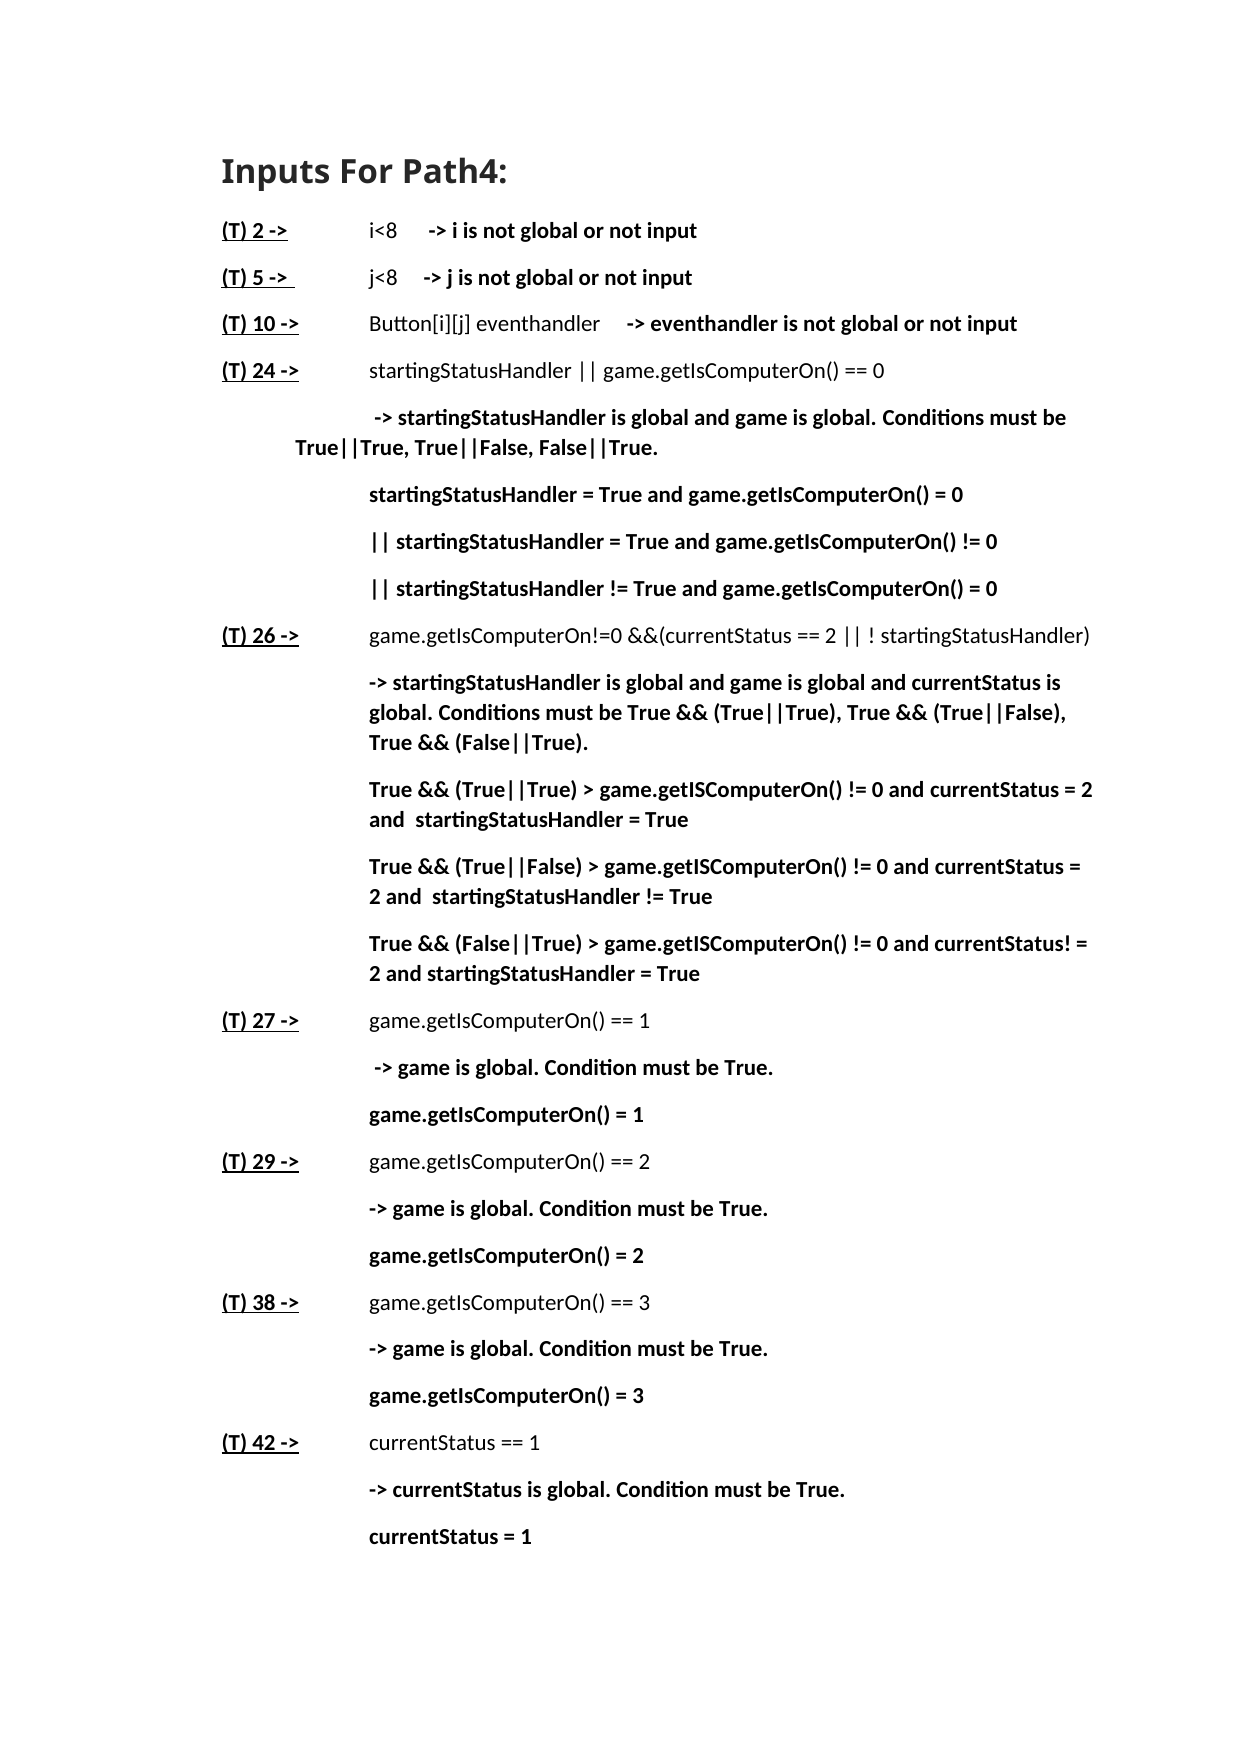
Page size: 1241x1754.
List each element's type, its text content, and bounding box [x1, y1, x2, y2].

text -> game is global. Condition must be True. [295, 1334, 1093, 1362]
text -> game is global. Condition must be True. [295, 1194, 1093, 1222]
text || startingStatusHandler = True and game.getIsComputerOn() != 0 [221, 527, 1093, 555]
text True && (True||False) > game.getISComputerOn() != 0 and currentStatus = 2 and startingStatusHandler != True [369, 852, 1093, 910]
text (T) 5 -> j<8 -> j is not global or not input [221, 263, 1093, 291]
text game.getIsComputerOn() = 2 [295, 1241, 1093, 1269]
text (T) 42 -> currentStatus == 1 [221, 1428, 1093, 1456]
text currentStatus = 1 [295, 1522, 1093, 1550]
text True && (False||True) > game.getISComputerOn() != 0 and currentStatus! = 2 and startingStatusHandler = True [369, 929, 1093, 987]
text (T) 38 -> game.getIsComputerOn() == 3 [221, 1288, 1093, 1316]
text -> startingStatusHandler is global and game is global. Conditions must be True||True, True||False, False||True. [295, 403, 1093, 461]
text (T) 26 -> game.getIsComputerOn!=0 &&(currentStatus == 2 || ! startingStatusHandler) [221, 621, 1093, 649]
subtitle Inputs For Path4: [148, 148, 1093, 193]
text (T) 2 -> i<8 -> i is not global or not input [221, 216, 1093, 244]
text game.getIsComputerOn() = 3 [295, 1381, 1093, 1409]
text startingStatusHandler = True and game.getIsComputerOn() = 0 [221, 480, 1093, 508]
text || startingStatusHandler != True and game.getIsComputerOn() = 0 [221, 574, 1093, 602]
text True && (True||True) > game.getISComputerOn() != 0 and currentStatus = 2 and startingStatusHandler = True [369, 775, 1093, 833]
text (T) 29 -> game.getIsComputerOn() == 2 [221, 1147, 1093, 1175]
text -> startingStatusHandler is global and game is global and currentStatus is global. Conditions must be True && (True||True), True && (True||False), True && (False||True). [369, 668, 1093, 756]
text -> currentStatus is global. Condition must be True. [295, 1475, 1093, 1503]
text (T) 27 -> game.getIsComputerOn() == 1 [221, 1006, 1093, 1034]
text (T) 10 -> Button[i][j] eventhandler -> eventhandler is not global or not input [221, 309, 1093, 337]
text (T) 24 -> startingStatusHandler || game.getIsComputerOn() == 0 [221, 356, 1093, 384]
text game.getIsComputerOn() = 1 [295, 1100, 1093, 1128]
text -> game is global. Condition must be True. [295, 1053, 1093, 1081]
